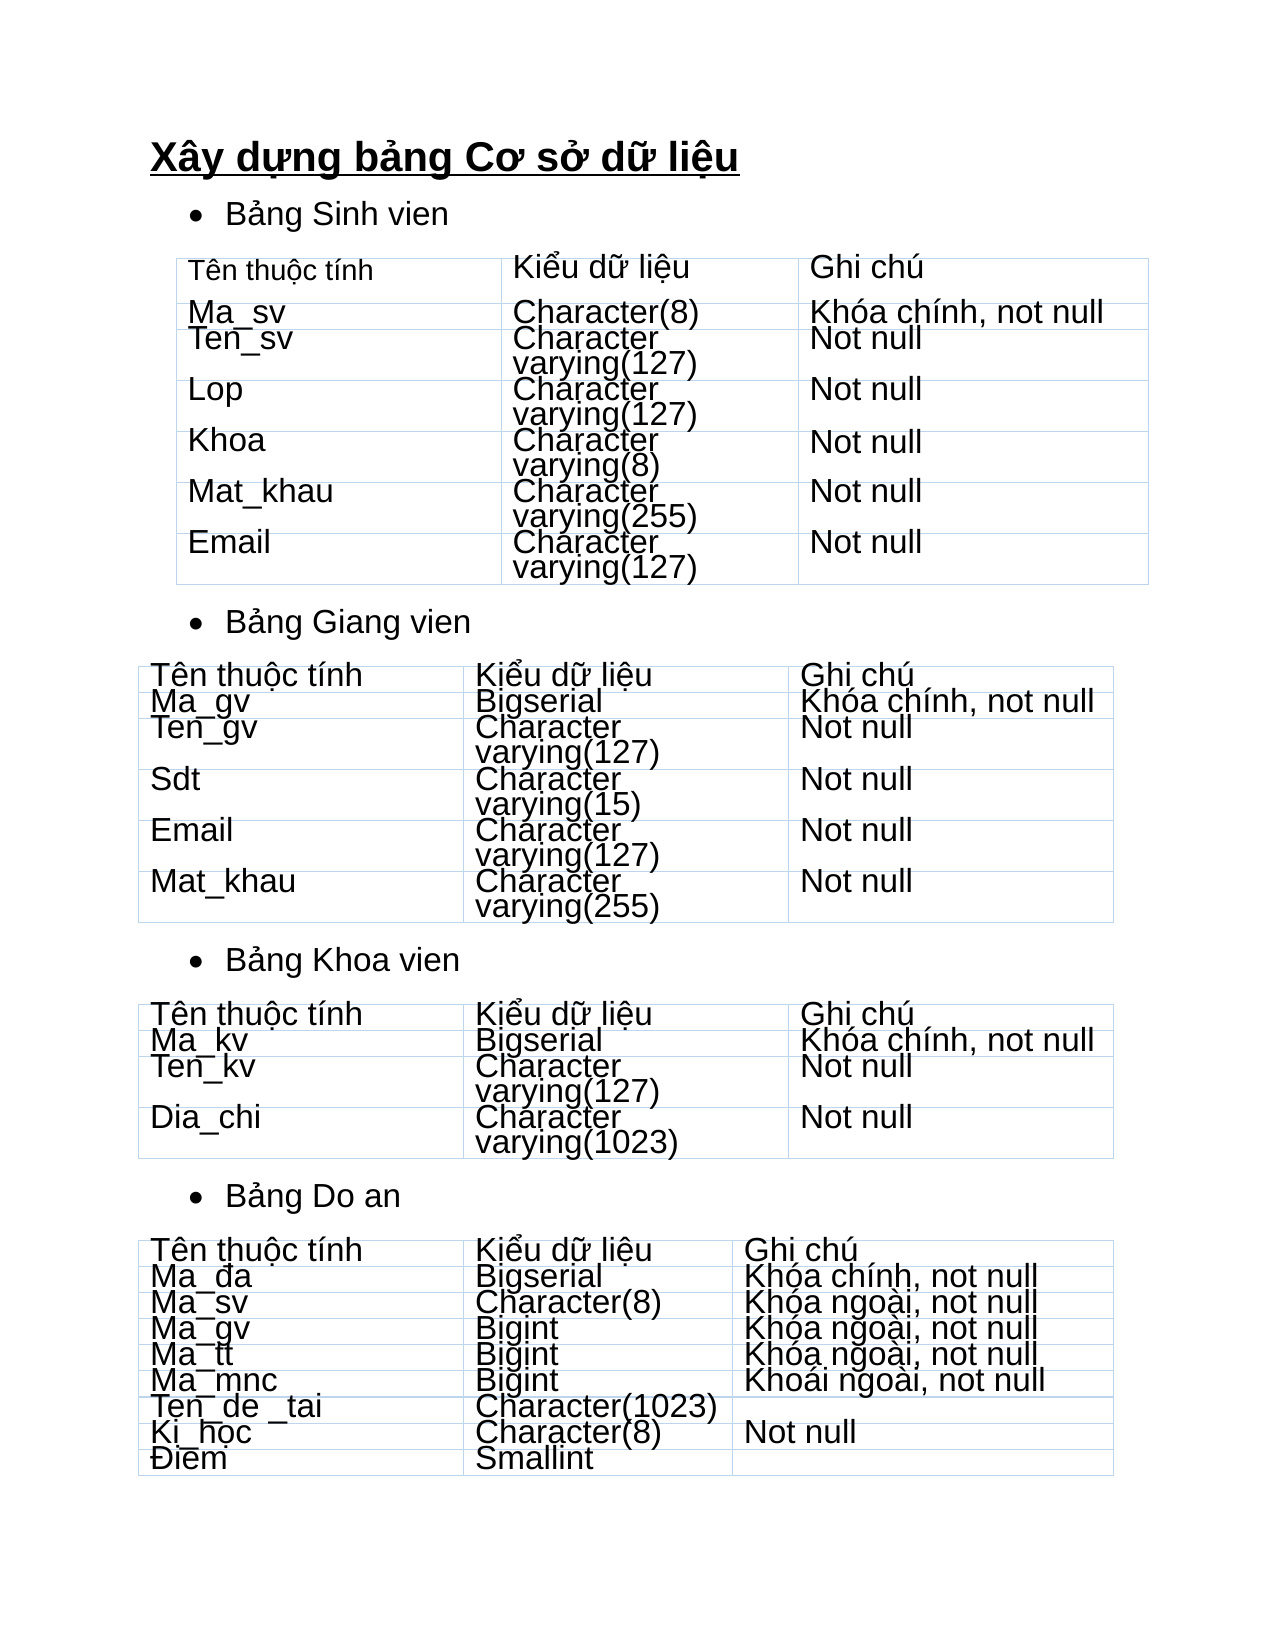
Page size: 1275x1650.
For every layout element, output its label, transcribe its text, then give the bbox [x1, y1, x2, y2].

text Xây dựng bảng Cơ sở dữ liệu [215, 150, 333, 174]
table_cell Lop [177, 381, 501, 431]
table_cell Not null [789, 770, 1113, 820]
list Bảng Do an [187, 1186, 1125, 1213]
table_cell Email [139, 821, 463, 871]
table_cell Khóa ngoài, not null [733, 1319, 1113, 1344]
table_header Tên thuộc tính [177, 259, 501, 303]
table_cell Character(8) [464, 1424, 627, 1448]
table_cell Character varying(127) [464, 1057, 788, 1107]
table_header Ghi chú [789, 667, 1113, 692]
list Bảng Khoa vien [187, 950, 1125, 977]
table_cell Bigserial [464, 1267, 732, 1292]
table_cell Ma_kv [139, 1031, 463, 1056]
table_cell Character varying(127) [502, 330, 798, 380]
table_cell Character(8) [464, 1293, 627, 1318]
table_cell Character(1023) [464, 1398, 627, 1422]
table_cell Ma_sv [177, 304, 501, 329]
table_header Ghi chú [733, 1241, 1113, 1266]
table_cell Khoái ngoài, not null [733, 1371, 1113, 1396]
table_cell Khóa chính, not null [733, 1267, 1113, 1292]
table_cell Ma_đa [139, 1267, 463, 1292]
table_cell Not null [789, 872, 1113, 922]
table_header Tên thuộc tính [139, 1005, 463, 1030]
table_cell Character(8) [626, 1293, 657, 1318]
table_cell Khóa ngoài, not null [733, 1345, 1113, 1370]
table_cell Ma_mnc [139, 1371, 463, 1396]
table_cell Character varying(127) [464, 821, 788, 871]
table_header Kiểu dữ liệu [502, 259, 798, 303]
table_cell Character varying(15) [464, 770, 788, 820]
table_cell Not null [799, 432, 1148, 482]
table_cell Not null [789, 1057, 1113, 1107]
table_cell Ma_sv [139, 1293, 463, 1318]
table_cell Character(8) [656, 1293, 732, 1318]
list Bảng Giang vien [187, 612, 1125, 639]
table_cell Not null [799, 483, 1148, 533]
table_cell [733, 1450, 1113, 1474]
table_cell Not null [799, 330, 1148, 380]
table_cell Ten_gv [139, 719, 463, 769]
table_cell Email [177, 534, 501, 584]
table_header Ghi chú [799, 259, 1148, 303]
table_cell Khóa chính, not null [789, 1031, 1113, 1056]
table_header Kiểu dữ liệu [464, 1005, 788, 1030]
table_cell Ma_tt [139, 1345, 463, 1370]
table_header Kiểu dữ liệu [464, 667, 788, 692]
table_cell Bigint [464, 1371, 732, 1396]
table_cell Character varying(8) [502, 432, 798, 482]
table_cell Character varying(1023) [464, 1108, 788, 1158]
table_cell Bigint [464, 1345, 732, 1370]
table_cell Ten_de _tai [139, 1398, 463, 1422]
table_cell Khoa [177, 432, 501, 482]
table_cell Khóa ngoài, not null [733, 1293, 1113, 1318]
table_cell Not null [799, 534, 1148, 584]
table_cell Khóa chính, not null [789, 693, 1113, 718]
table_cell Not null [789, 821, 1113, 871]
table_cell Character varying(127) [502, 381, 798, 431]
table_cell Ma_gv [139, 1319, 463, 1344]
table_cell Character(1023) [626, 1398, 712, 1422]
table_cell Character(8) [626, 1424, 657, 1448]
table_cell Ki_học [139, 1424, 463, 1448]
table_cell Not null [733, 1424, 1113, 1448]
text Xây dựng bảng Cơ sở dữ liệu [338, 150, 444, 174]
table_cell Character(8) [663, 304, 694, 329]
table_cell Character varying(255) [502, 483, 798, 533]
table_header Tên thuộc tính [139, 1241, 463, 1266]
list Bảng Sinh vien [187, 204, 1125, 231]
table_cell Character varying(127) [464, 719, 788, 769]
table_cell Khóa chính, not null [799, 304, 1148, 329]
text Xây dựng bảng Cơ sở dữ liệu [449, 150, 1125, 177]
table_cell Not null [789, 1108, 1113, 1158]
table_cell Not null [799, 381, 1148, 431]
table_cell Character(8) [502, 304, 665, 329]
table_cell Ten_kv [139, 1057, 463, 1107]
table_cell Bigint [464, 1319, 732, 1344]
table_cell Not null [789, 719, 1113, 769]
table_cell Mat_khau [177, 483, 501, 533]
table_header Kiểu dữ liệu [464, 1241, 732, 1266]
table_cell Ma_gv [139, 693, 463, 718]
table_cell Smallint [464, 1450, 732, 1474]
table_cell Character(8) [656, 1424, 732, 1448]
table_cell Điem [139, 1450, 463, 1474]
table_cell Bigserial [464, 1031, 788, 1056]
table_header Ghi chú [789, 1005, 1113, 1030]
table_cell Bigserial [464, 693, 788, 718]
table_header Tên thuộc tính [139, 667, 463, 692]
table_cell Mat_khau [139, 872, 463, 922]
table_cell Dia_chi [139, 1108, 463, 1158]
table_cell Sdt [139, 770, 463, 820]
table_cell Character varying(127) [502, 534, 798, 584]
table_cell Ten_sv [177, 330, 501, 380]
table_cell Character varying(255) [464, 872, 788, 922]
table_cell Character(8) [692, 304, 798, 329]
table_cell [733, 1398, 1113, 1422]
